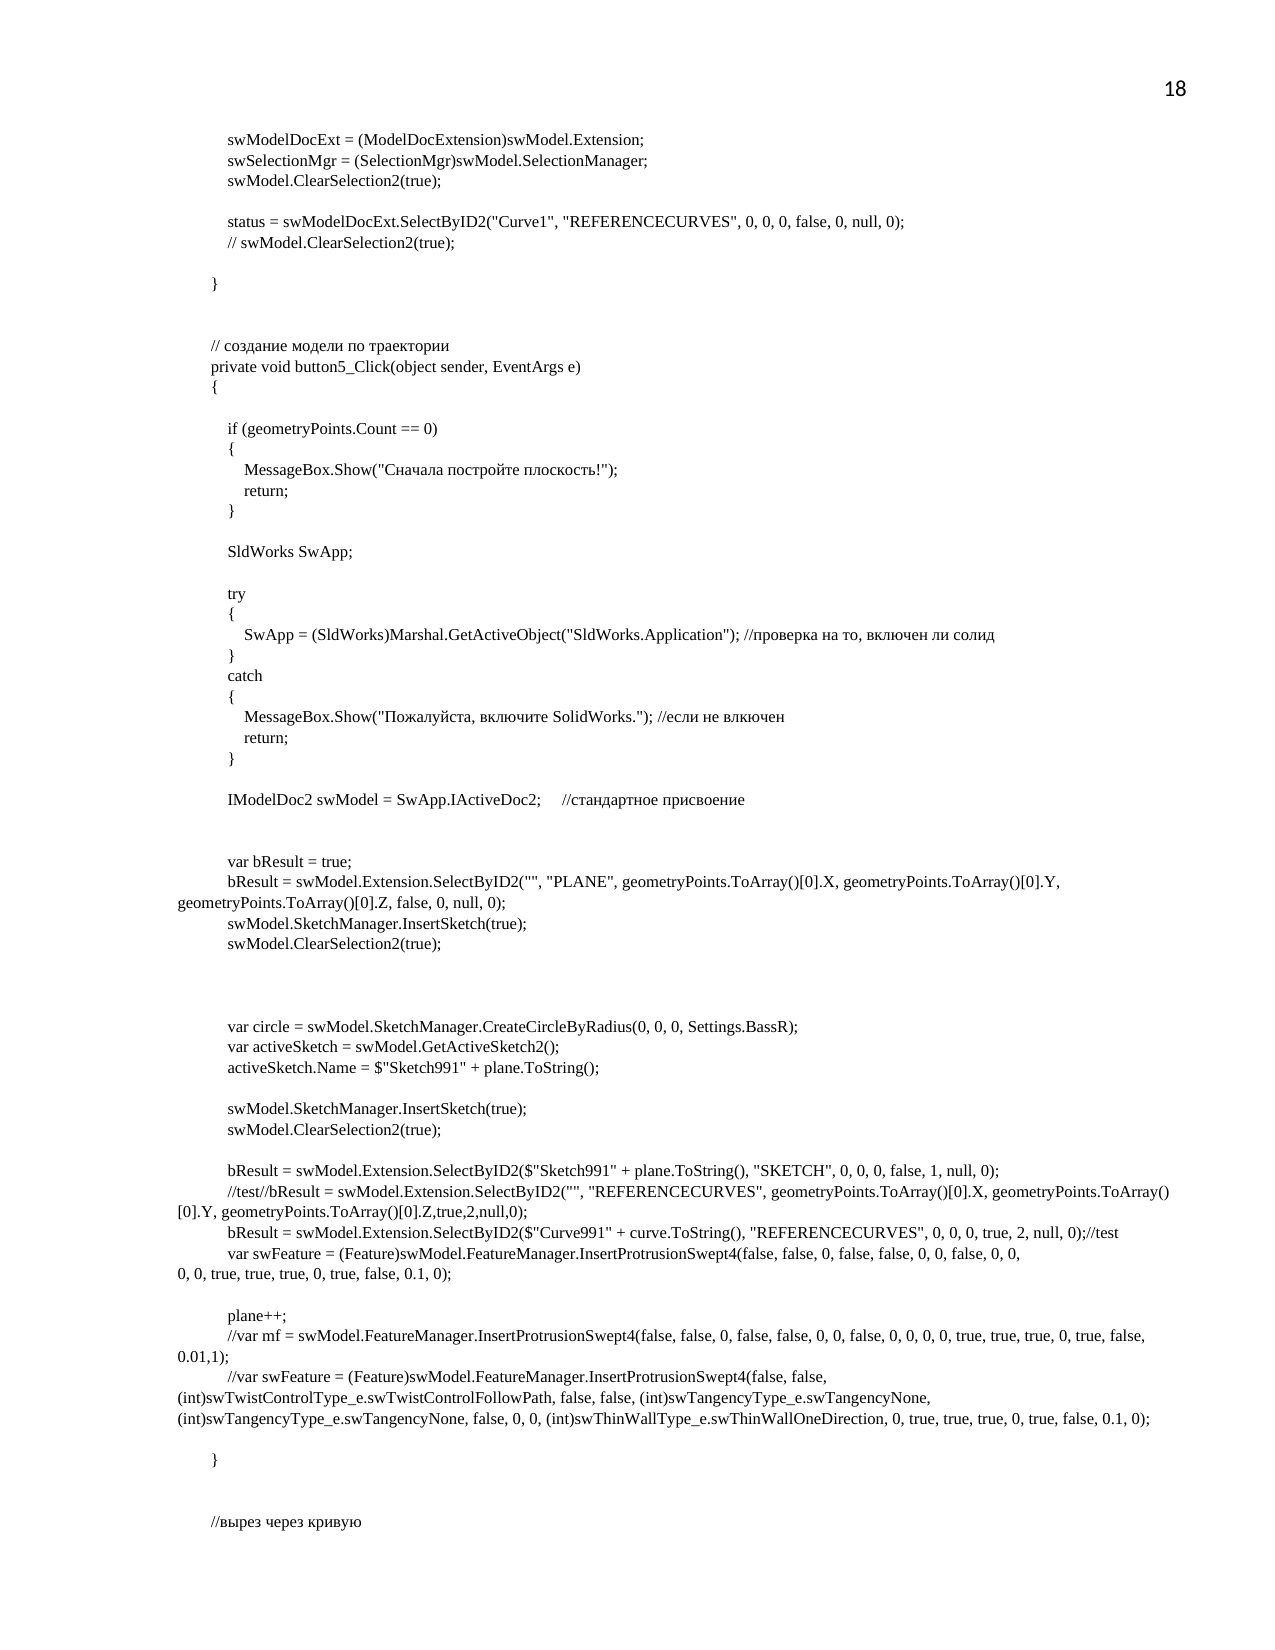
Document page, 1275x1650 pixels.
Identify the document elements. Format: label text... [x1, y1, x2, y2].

text //вырез через кривую [177, 1512, 1186, 1531]
text if (geometryPoints.Count == 0) [177, 418, 1186, 438]
text } [177, 1450, 1186, 1469]
text var swFeature = (Feature)swModel.FeatureManager.InsertProtrusionSwept4(false, false, 0, false, false, 0, 0, false, 0, 0, [177, 1243, 1186, 1263]
text SldWorks SwApp; [177, 542, 1186, 561]
text { [177, 687, 1186, 706]
text swModel.SketchManager.InsertSketch(true); [177, 913, 1186, 933]
text } [177, 501, 1186, 520]
text MessageBox.Show("Сначала постройте плоскость!"); [177, 460, 1186, 479]
text //var swFeature = (Feature)swModel.FeatureManager.InsertProtrusionSwept4(false, false, (int)swTwistControlType_e.swTwistControlFollowPath, false, false, (int)swTangencyType_e.swTangencyNone, (int)swTangencyType_e.swTangencyNone, false, 0, 0, (int)swThinWallType_e.swThinWallOneDirection, 0, true, true, true, 0, true, false, 0.1, 0); [177, 1367, 1186, 1428]
text //var mf = swModel.FeatureManager.InsertProtrusionSwept4(false, false, 0, false, false, 0, 0, false, 0, 0, 0, 0, true, true, true, 0, true, false, 0.01,1); [177, 1326, 1186, 1366]
text try [177, 583, 1186, 603]
text return; [177, 480, 1186, 499]
text } [177, 748, 1186, 768]
text bResult = swModel.Extension.SelectByID2($"Sketch991" + plane.ToString(), "SKETCH", 0, 0, 0, false, 1, null, 0); [177, 1161, 1186, 1180]
text bResult = swModel.Extension.SelectByID2("", "PLANE", geometryPoints.ToArray()[0].X, geometryPoints.ToArray()[0].Y, geometryPoints.ToArray()[0].Z, false, 0, null, 0); [177, 872, 1186, 912]
text // создание модели по траектории [177, 336, 1186, 355]
text swSelectionMgr = (SelectionMgr)swModel.SelectionManager; [177, 150, 1186, 169]
text return; [177, 728, 1186, 747]
text IModelDoc2 swModel = SwApp.IActiveDoc2; //стандартное присвоение [177, 790, 1186, 809]
text 0, 0, true, true, true, 0, true, false, 0.1, 0); [177, 1264, 1186, 1283]
text bResult = swModel.Extension.SelectByID2($"Curve991" + curve.ToString(), "REFERENCECURVES", 0, 0, 0, true, 2, null, 0);//test [177, 1223, 1186, 1242]
text } [177, 274, 1186, 293]
text MessageBox.Show("Пожалуйста, включите SolidWorks."); //если не влкючен [177, 707, 1186, 726]
text { [177, 439, 1186, 458]
text { [177, 604, 1186, 623]
text var bResult = true; [177, 852, 1186, 871]
text // swModel.ClearSelection2(true); [177, 233, 1186, 252]
text var circle = swModel.SketchManager.CreateCircleByRadius(0, 0, 0, Settings.BassR); [177, 1017, 1186, 1036]
text //test//bResult = swModel.Extension.SelectByID2("", "REFERENCECURVES", geometryPoints.ToArray()[0].X, geometryPoints.ToArray()[0].Y, geometryPoints.ToArray()[0].Z,true,2,null,0); [177, 1182, 1186, 1221]
text SwApp = (SldWorks)Marshal.GetActiveObject("SldWorks.Application"); //проверка на то, включен ли солид [177, 625, 1186, 644]
text swModelDocExt = (ModelDocExtension)swModel.Extension; [177, 130, 1186, 149]
text { [177, 377, 1186, 396]
text } [177, 645, 1186, 664]
text activeSketch.Name = $"Sketch991" + plane.ToString(); [177, 1058, 1186, 1077]
text swModel.ClearSelection2(true); [177, 171, 1186, 190]
text status = swModelDocExt.SelectByID2("Curve1", "REFERENCECURVES", 0, 0, 0, false, 0, null, 0); [177, 212, 1186, 231]
text catch [177, 666, 1186, 685]
text swModel.ClearSelection2(true); [177, 934, 1186, 953]
text var activeSketch = swModel.GetActiveSketch2(); [177, 1037, 1186, 1056]
text swModel.ClearSelection2(true); [177, 1120, 1186, 1139]
text private void button5_Click(object sender, EventArgs e) [177, 357, 1186, 376]
text plane++; [177, 1305, 1186, 1324]
text swModel.SketchManager.InsertSketch(true); [177, 1099, 1186, 1118]
